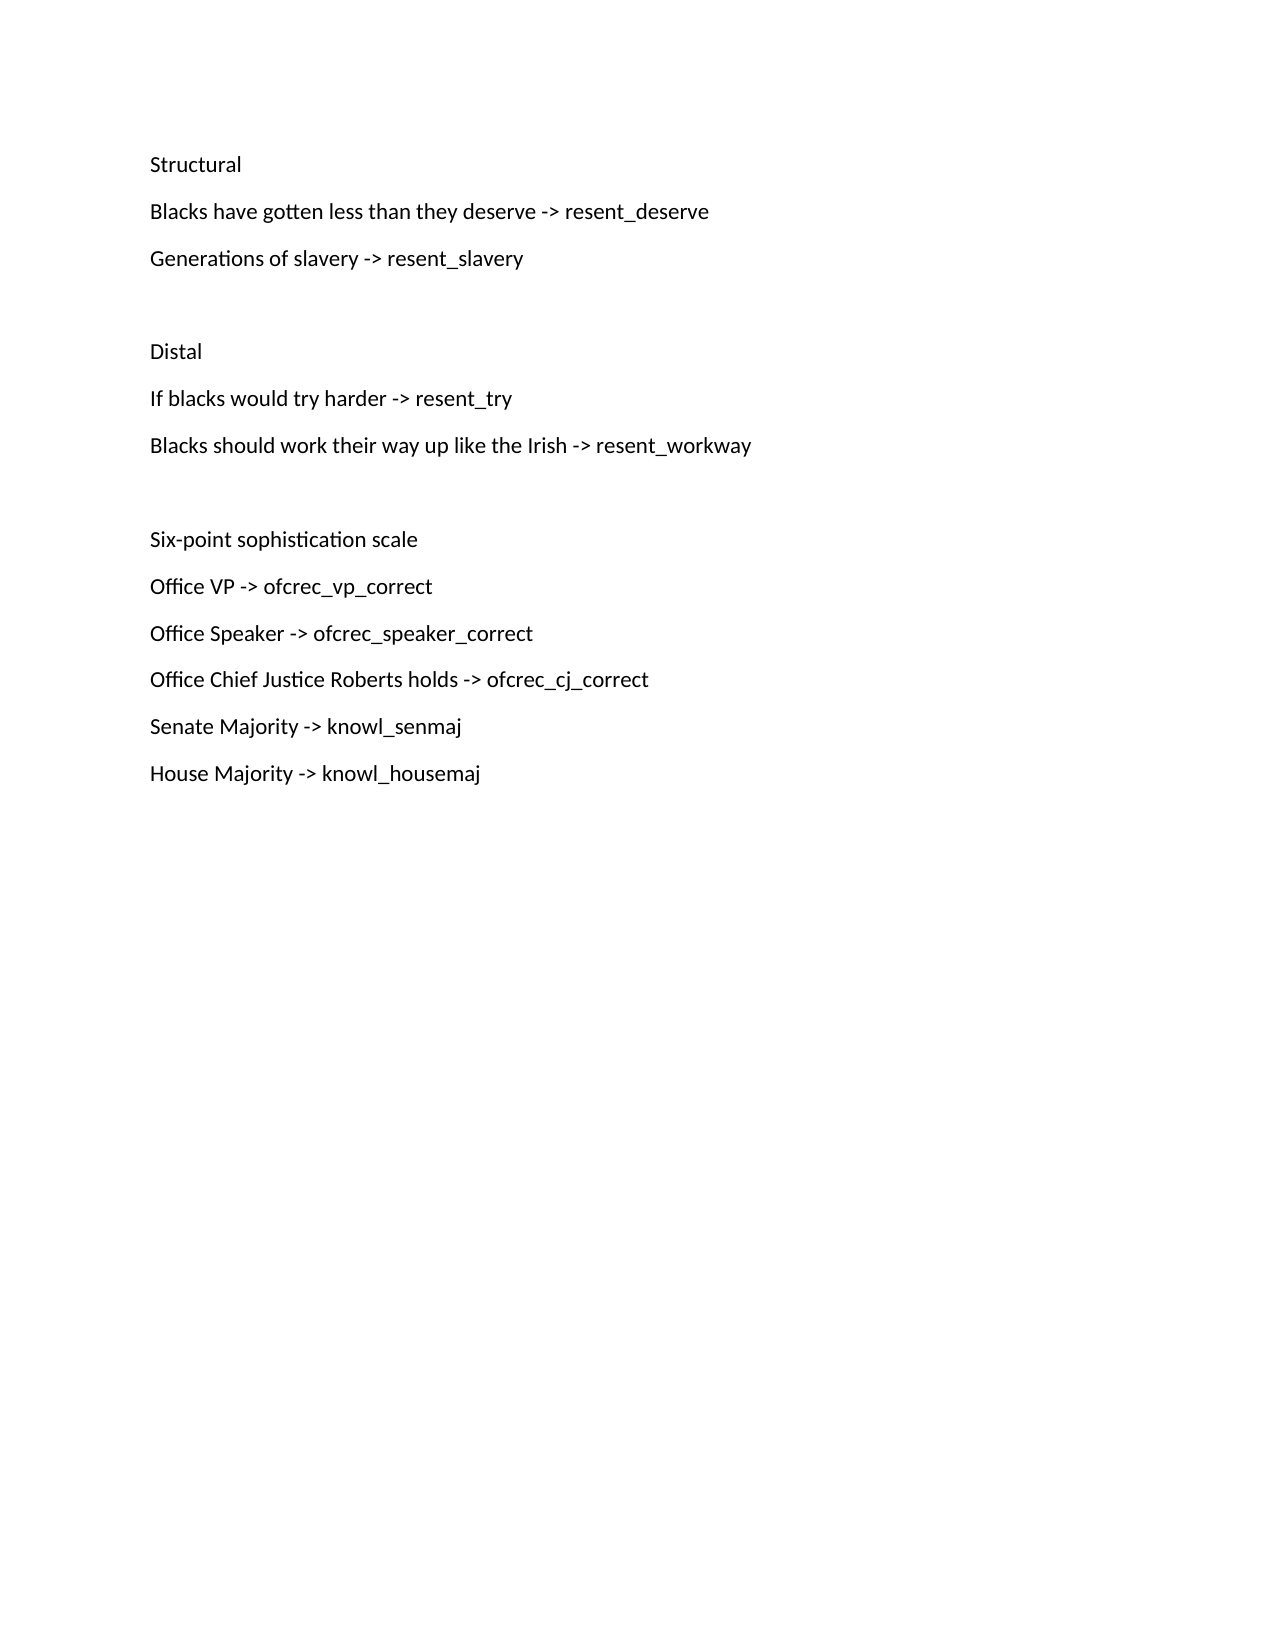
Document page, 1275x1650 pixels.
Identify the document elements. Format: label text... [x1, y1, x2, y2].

text Office VP -> ofcrec_vp_correct [150, 572, 1125, 600]
text Office Speaker -> ofcrec_speaker_correct [150, 619, 1125, 647]
text Senate Majority -> knowl_senmaj [150, 712, 1125, 741]
text Blacks should work their way up like the Irish -> resent_workway [150, 431, 1125, 459]
text Structural [150, 150, 1125, 178]
text Generations of slavery -> resent_slavery [150, 244, 1125, 272]
text Office Chief Justice Roberts holds -> ofcrec_cj_correct [150, 666, 1125, 694]
text Blacks have gotten less than they deserve -> resent_deserve [150, 197, 1125, 225]
text If blacks would try harder -> resent_try [150, 384, 1125, 412]
text House Majority -> knowl_housemaj [150, 759, 1125, 787]
text Six-point sophistication scale [150, 525, 1125, 553]
text Distal [150, 337, 1125, 366]
